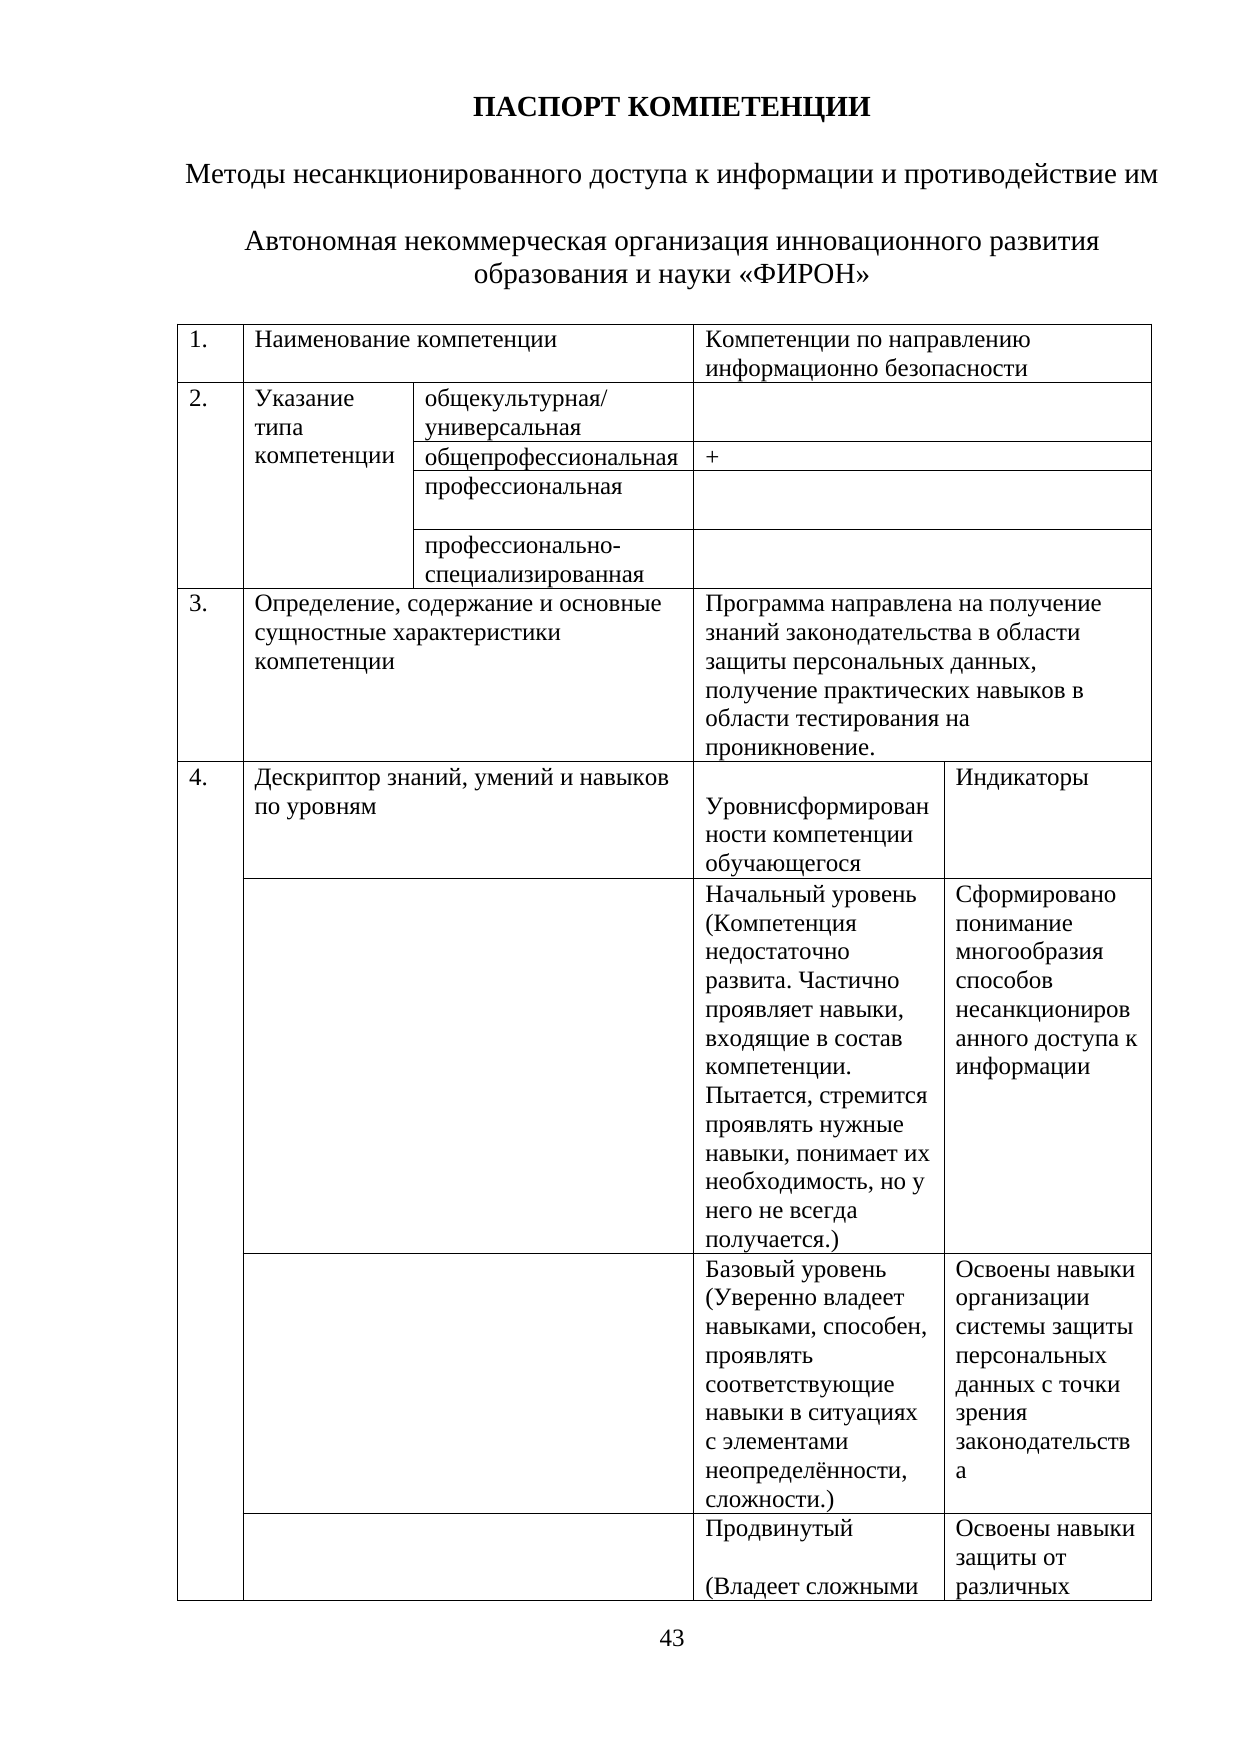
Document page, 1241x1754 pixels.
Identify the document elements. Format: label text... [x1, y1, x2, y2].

table_header Компетенции по направлению информационно безопасности [694, 325, 1151, 382]
table_cell бщепрофессиональная [414, 442, 693, 470]
text Методы несанкционированного доступа к информации и противодействие им [177, 156, 1167, 189]
table_cell [694, 530, 1151, 587]
table_cell [244, 1514, 693, 1600]
table_cell общекультурная/ универсальная [414, 383, 693, 441]
table_cell 2. [178, 383, 243, 587]
table_cell Начальный уровень (Компетенция недостаточно развита. Частично проявляет навыки, входящие в состав компетенции. Пытается, стремится проявлять нужные навыки, понимает их необходимость, но у него не всегда получается.) [694, 879, 944, 1253]
table_cell Программа направлена на получение знаний законодательства в области защиты персональных данных, получение практических навыков в области тестирования на проникновение. [694, 589, 1151, 761]
table_cell [694, 762, 944, 878]
table_header 1. [178, 325, 243, 382]
table_cell профессионально-специализированная [414, 530, 693, 587]
text ПАСПОРТ КОМПЕТЕНЦИИ [177, 89, 1167, 122]
table_cell Определение, содержание и основные сущностные характеристики компетенции [244, 589, 693, 761]
table_cell [244, 1254, 693, 1512]
table_cell [694, 471, 1151, 529]
table_cell 3. [178, 589, 243, 761]
table_cell + [694, 442, 1151, 470]
text Автономная некоммерческая организация инновационного развития образования и науки «ФИРОН» [177, 223, 1167, 290]
table_cell Базовый уровень (Уверенно владеет навыками, способен, проявлять соответствующие навыки в ситуациях с элементами неопределённостисложности.) [694, 1254, 944, 1512]
table_cell Освоены навыки организации системы защиты персональных данных с точки зрения законодательства [945, 1254, 1151, 1512]
table_cell [244, 879, 693, 1253]
table_header Наименование компетенции [244, 325, 693, 382]
table_cell 4. [178, 762, 243, 1600]
table_cell Индикаторы [945, 762, 1151, 878]
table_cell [694, 1514, 944, 1600]
table_cell Указание типа компетенции [244, 383, 413, 587]
table_cell Дескриптор знаний, умений и навыков по уровням [244, 762, 693, 878]
table_cell [694, 383, 1151, 441]
table_cell профессиональная [414, 471, 693, 529]
table_cell Сформировано понимание многообразия способов несанкционированного доступа к информации [945, 879, 1151, 1253]
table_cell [945, 1514, 1151, 1600]
